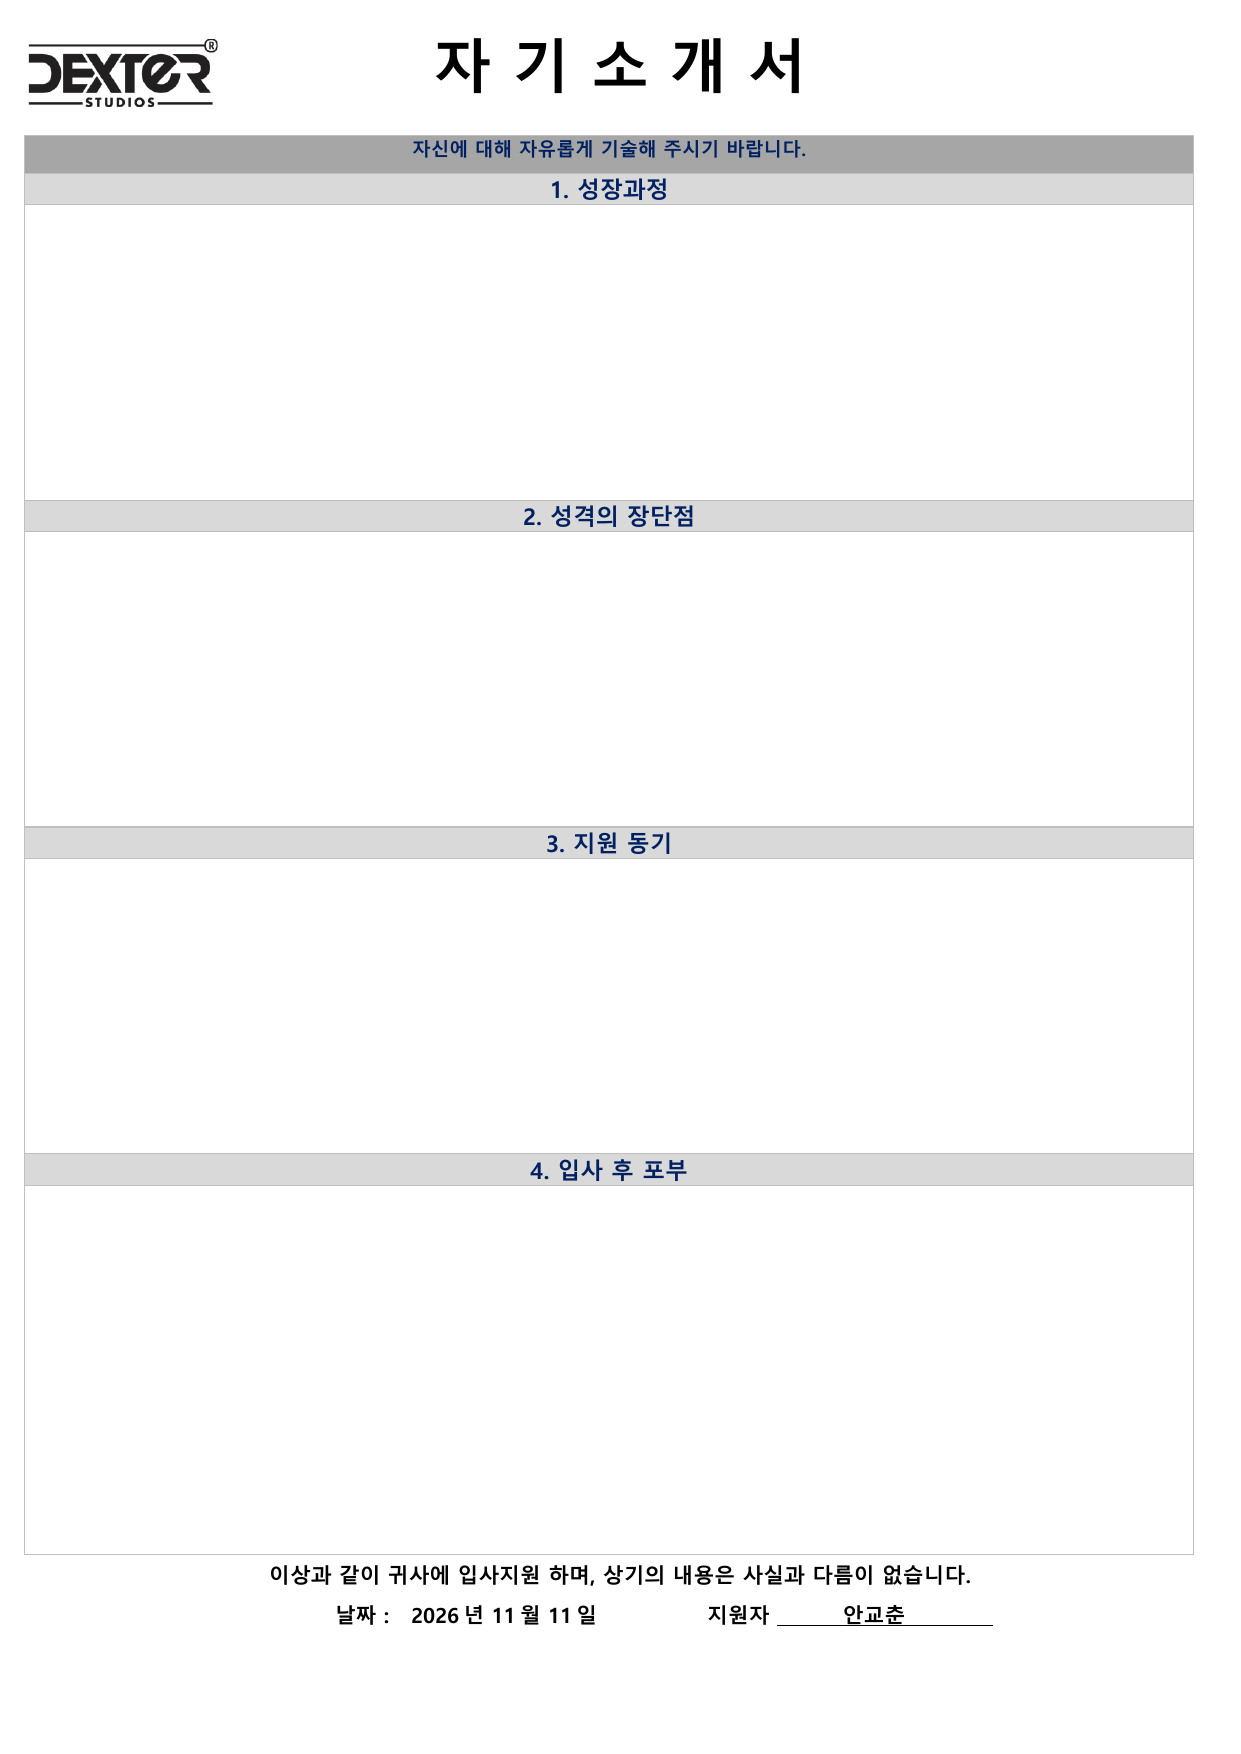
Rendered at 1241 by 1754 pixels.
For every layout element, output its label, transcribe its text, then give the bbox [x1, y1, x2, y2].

table_cell 2. 성격의 장단점 [25, 501, 1193, 531]
text 자 기 소 개 서 [25, 25, 1215, 102]
table_cell [25, 859, 1193, 1153]
table_cell [25, 205, 1193, 499]
picture [28, 39, 218, 107]
text 이상과 같이 귀사에 입사지원 하며, 상기의 내용은 사실과 다름이 없습니다. [25, 1560, 1215, 1588]
table_cell 1. 성장과정 [25, 174, 1193, 204]
table_header 자신에 대해 자유롭게 기술해 주시기 바랍니다. [25, 136, 1193, 173]
table_cell 4. 입사 후 포부 [25, 1154, 1193, 1185]
text 날짜 : 2018년 10월 22일 지원자 안교춘 [25, 1601, 1215, 1628]
table_cell 3. 지원 동기 [25, 828, 1193, 858]
table_cell [25, 1186, 1193, 1554]
table_cell [25, 532, 1193, 826]
